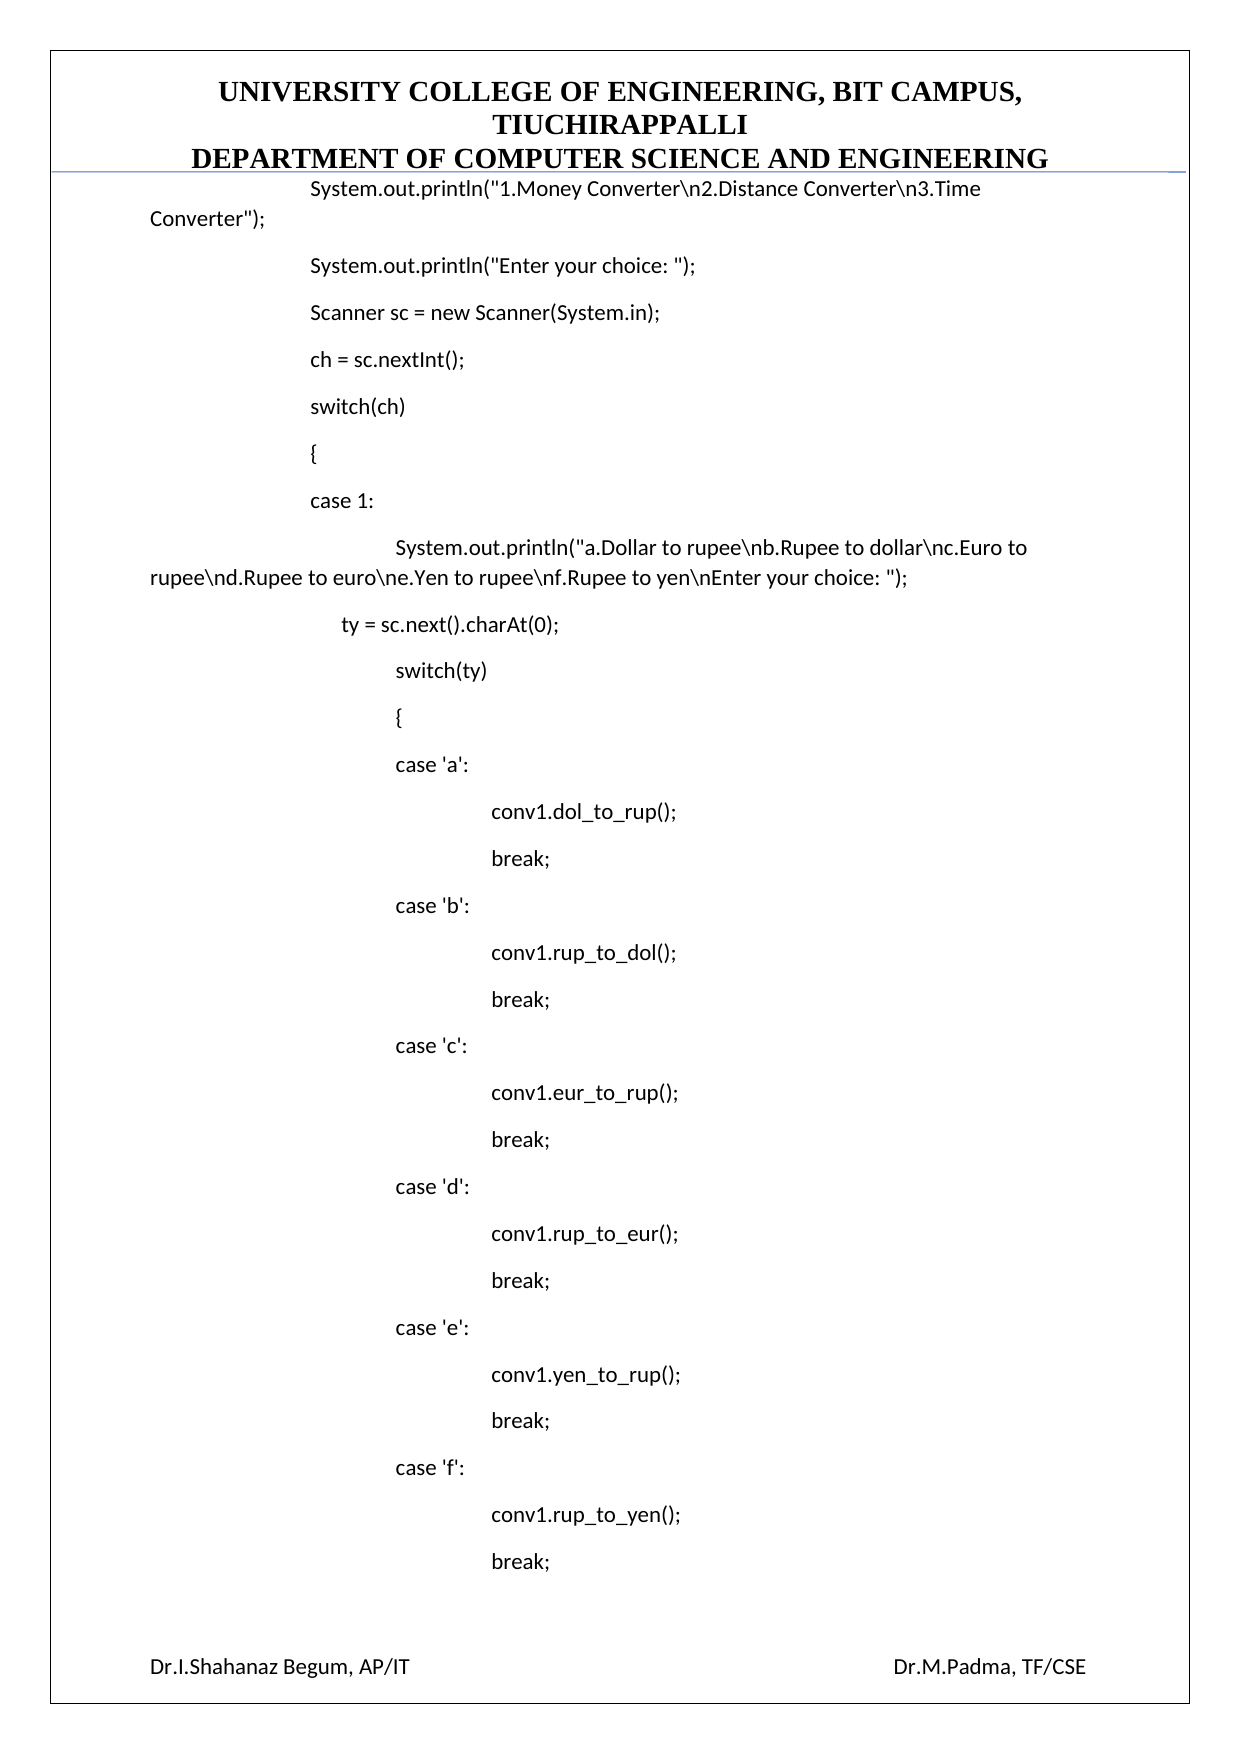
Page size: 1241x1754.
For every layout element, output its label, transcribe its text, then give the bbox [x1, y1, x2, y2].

text conv1.dol_to_rup(); [150, 797, 1090, 825]
text conv1.rup_to_eur(); [150, 1219, 1090, 1247]
text case 'e': [150, 1313, 1090, 1341]
text break; [150, 1266, 1090, 1294]
text break; [150, 1407, 1090, 1435]
text conv1.rup_to_yen(); [150, 1500, 1090, 1528]
text conv1.eur_to_rup(); [150, 1078, 1090, 1107]
text case 'd': [150, 1172, 1090, 1200]
text { [150, 439, 1090, 467]
text case 'a': [150, 750, 1090, 778]
text break; [150, 985, 1090, 1013]
text { [150, 703, 1090, 732]
text System.out.println("a.Dollar to rupee\nb.Rupee to dollar\nc.Euro to rupee\nd.Rupee to euro\ne.Yen to rupee\nf.Rupee to yen\nEnter your choice: "); [150, 533, 1090, 591]
text Scanner sc = new Scanner(System.in); [150, 298, 1090, 326]
text case 'f': [150, 1453, 1090, 1482]
text case 1: [150, 486, 1090, 514]
text conv1.rup_to_dol(); [150, 938, 1090, 966]
text conv1.yen_to_rup(); [150, 1360, 1090, 1388]
text System.out.println("Enter your choice: "); [150, 251, 1090, 279]
text case 'c': [150, 1032, 1090, 1060]
text break; [150, 844, 1090, 872]
text switch(ch) [150, 392, 1090, 420]
text break; [150, 1125, 1090, 1153]
text break; [150, 1547, 1090, 1575]
text switch(ty) [150, 657, 1090, 685]
text ty = sc.next().charAt(0); [150, 610, 1090, 638]
text case 'b': [150, 891, 1090, 919]
text System.out.println("1.Money Converter\n2.Distance Converter\n3.Time Converter"); [150, 174, 1090, 233]
text ch = sc.nextInt(); [150, 345, 1090, 373]
